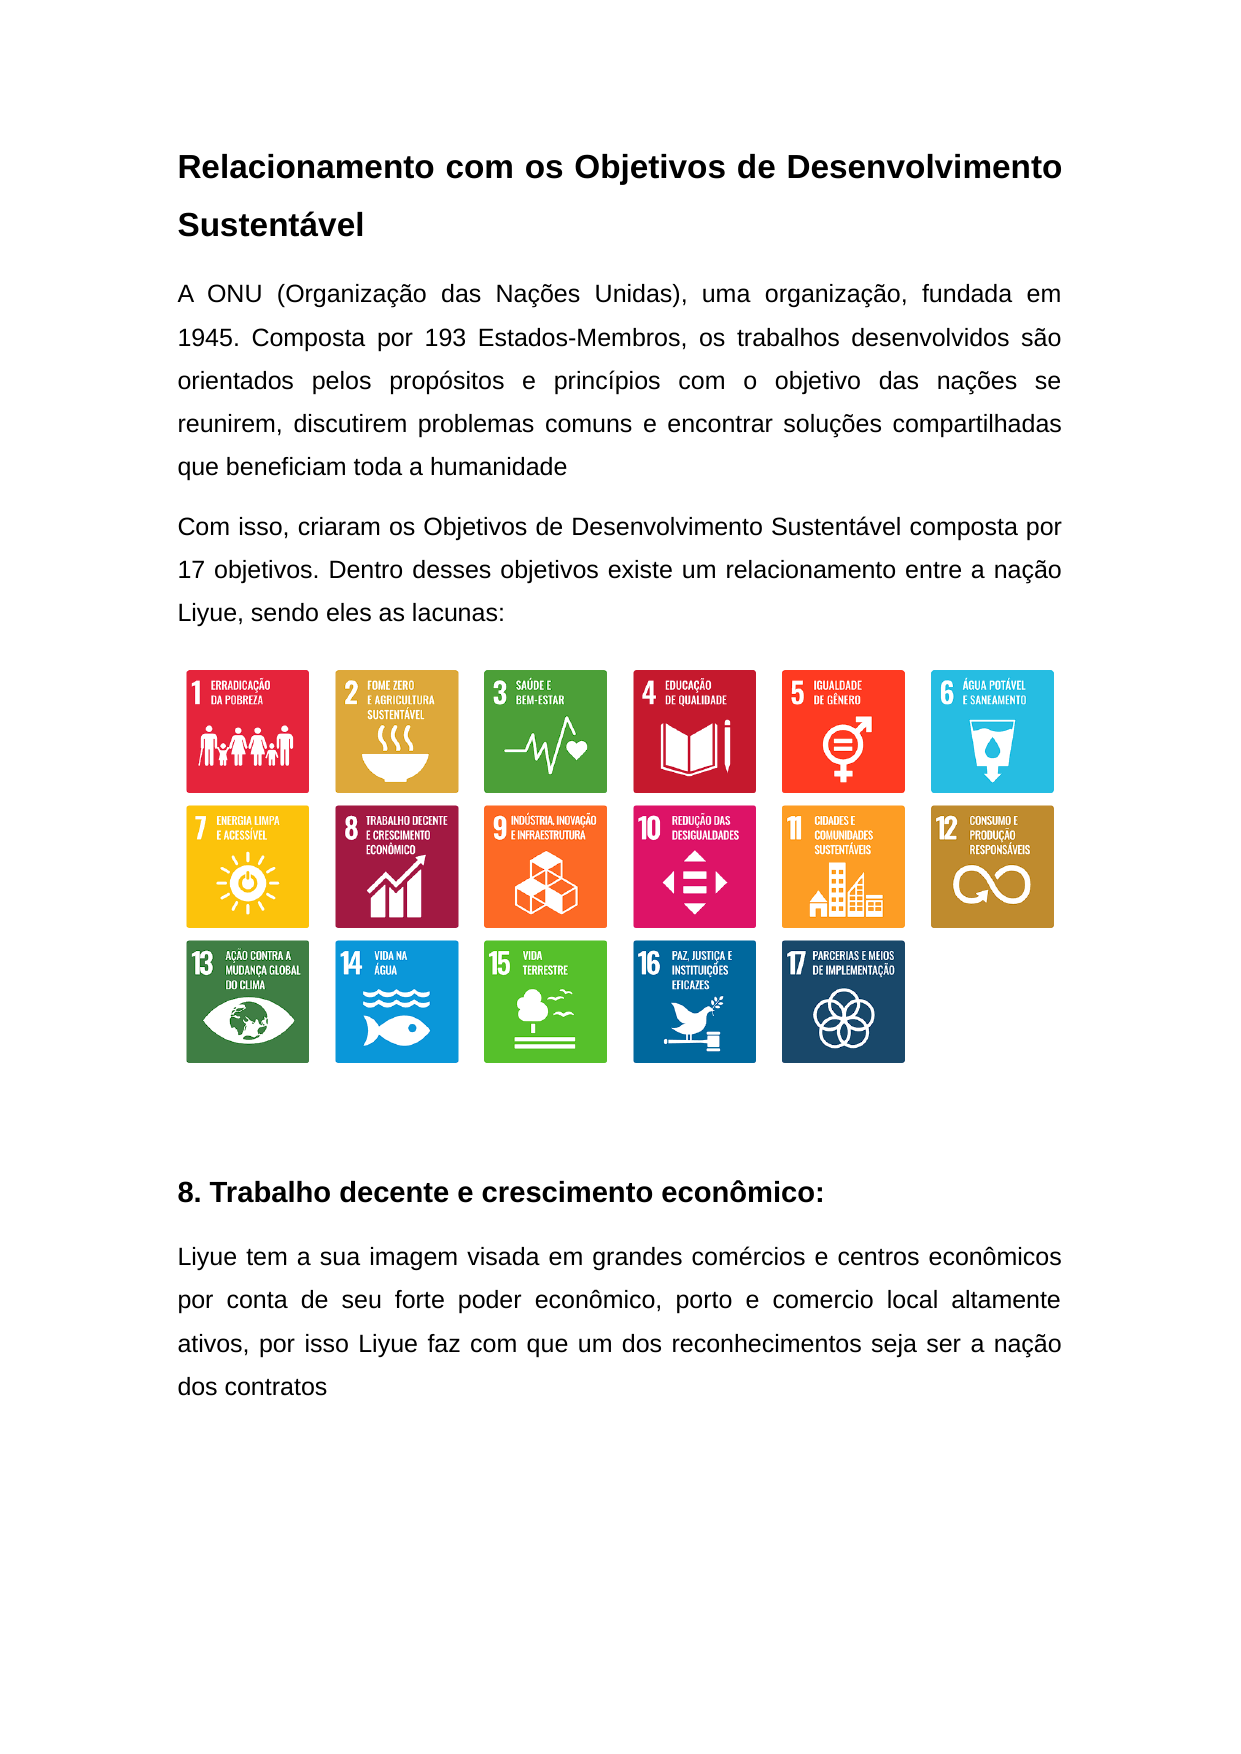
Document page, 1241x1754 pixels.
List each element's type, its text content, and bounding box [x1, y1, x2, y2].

text Com isso, criaram os Objetivos de Desenvolvimento Sustentável composta por 17 objetivos. Dentro desses objetivos existe um relacionamento entre a nação Liyue, sendo eles as lacunas: [177, 512, 1063, 627]
text 8. Trabalho decente e crescimento econômico: [177, 1175, 1063, 1209]
text A ONU (Organização das Nações Unidas), uma organização, fundada em 1945. Composta por 193 Estados-Membros, os trabalhos desenvolvidos são orientados pelos propósitos e princípios com o objetivo das nações se reunirem, discutirem problemas comuns e encontrar soluções compartilhadas que beneficiam toda a humanidade [177, 279, 1063, 481]
picture [177, 657, 1063, 1082]
text Liyue tem a sua imagem visada em grandes comércios e centros econômicos por conta de seu forte poder econômico, porto e comercio local altamente ativos, por isso Liyue faz com que um dos reconhecimentos seja ser a nação dos contratos [177, 1242, 1063, 1401]
text Relacionamento com os Objetivos de Desenvolvimento Sustentável [177, 148, 1063, 244]
